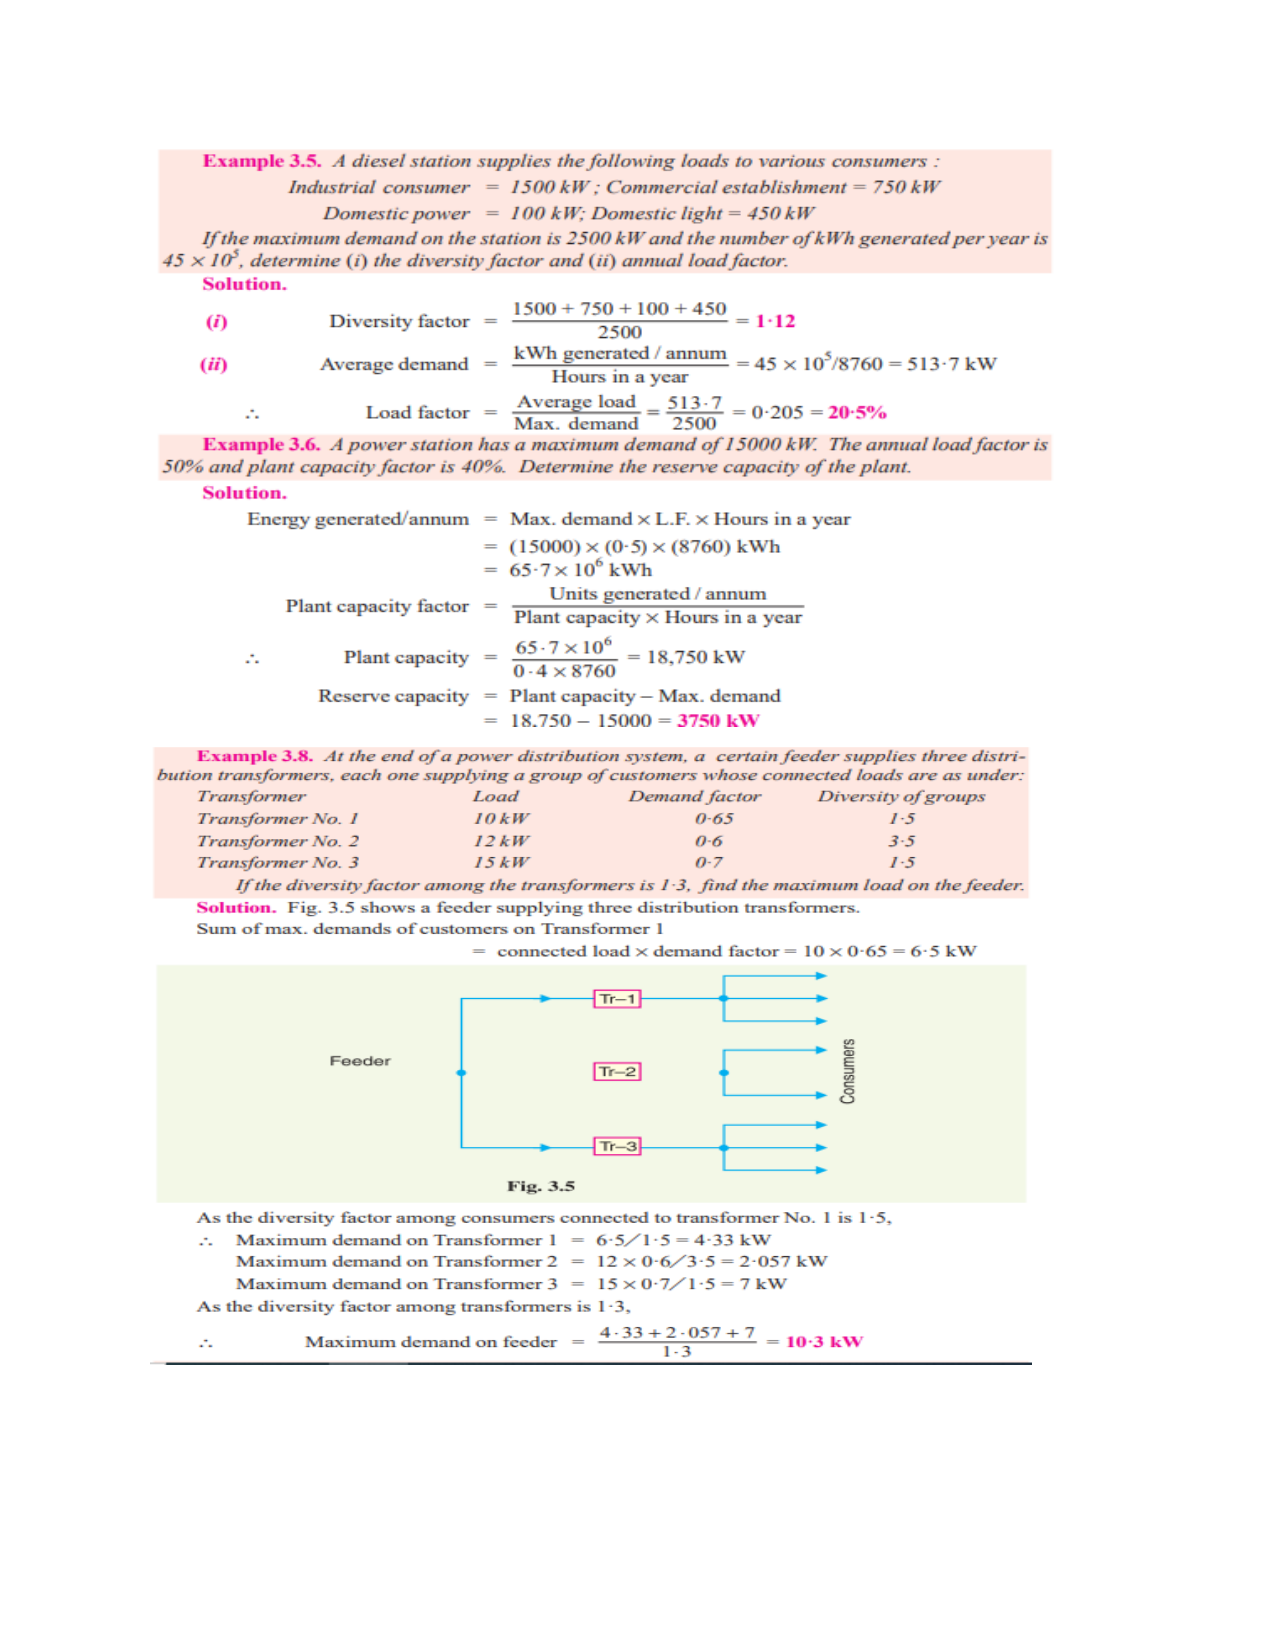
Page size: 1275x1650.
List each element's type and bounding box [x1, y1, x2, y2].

picture [150, 747, 1032, 1365]
picture [150, 149, 1060, 727]
